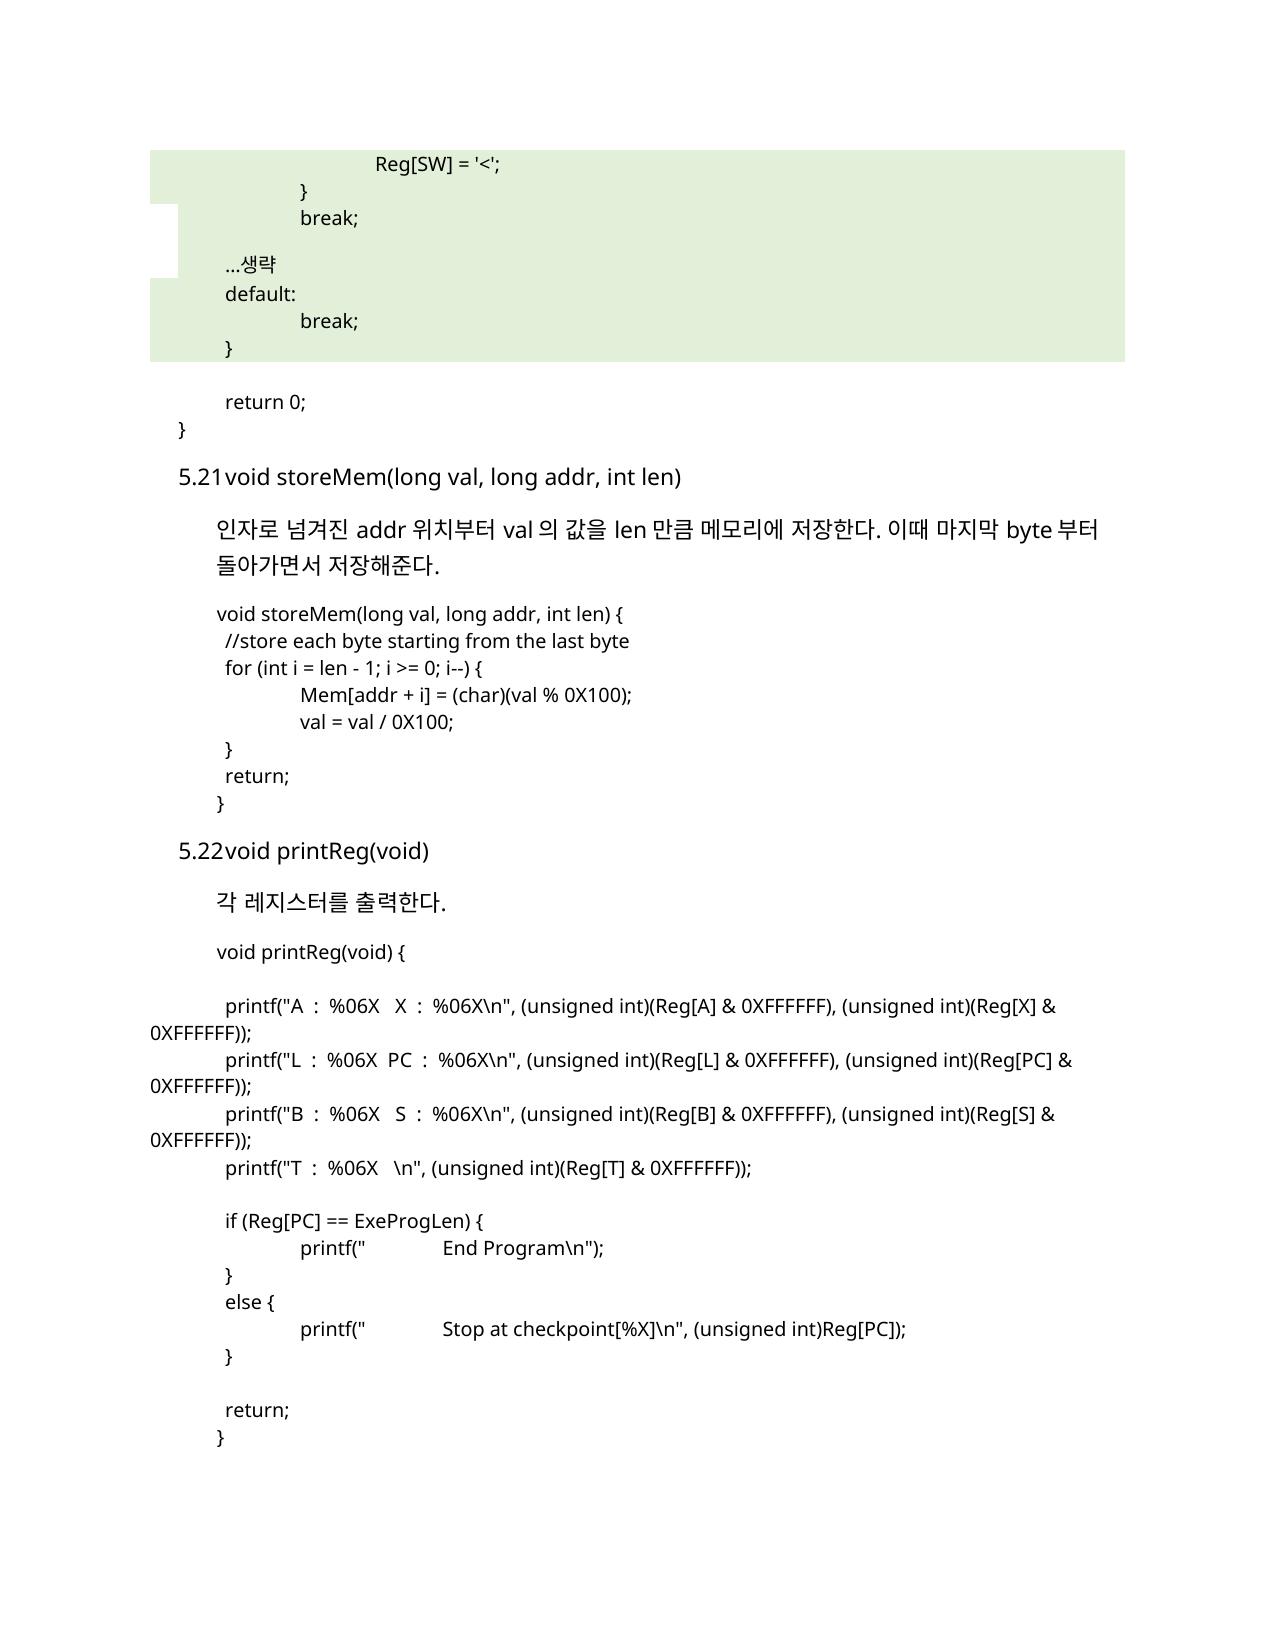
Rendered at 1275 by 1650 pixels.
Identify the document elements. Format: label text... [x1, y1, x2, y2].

text printf("A : %06X X : %06X\n", (unsigned int)(Reg[A] & 0XFFFFFF), (unsigned int)(Reg[X] & 0XFFFFFF)); [150, 992, 1125, 1046]
text } [150, 335, 1125, 362]
text return; [150, 1397, 1125, 1423]
text return; [150, 762, 1125, 789]
text printf(" Stop at checkpoint[%X]\n", (unsigned int)Reg[PC]); [150, 1316, 1125, 1343]
text printf("L : %06X PC : %06X\n", (unsigned int)(Reg[L] & 0XFFFFFF), (unsigned int)(Reg[PC] & 0XFFFFFF)); [150, 1046, 1125, 1100]
text printf("B : %06X S : %06X\n", (unsigned int)(Reg[B] & 0XFFFFFF), (unsigned int)(Reg[S] & 0XFFFFFF)); [150, 1100, 1125, 1154]
text printf(" End Program\n"); [150, 1235, 1125, 1262]
text //store each byte starting from the last byte [150, 627, 1125, 654]
text return 0; [150, 389, 1125, 416]
text break; [150, 308, 1125, 335]
text Reg[SW] = '<'; [150, 150, 1125, 177]
text default: [150, 281, 1125, 308]
text for (int i = len - 1; i >= 0; i--) { [150, 654, 1125, 681]
text } [178, 416, 1125, 443]
text …생략 [178, 250, 1125, 278]
text printf("T : %06X \n", (unsigned int)(Reg[T] & 0XFFFFFF)); [150, 1154, 1125, 1181]
list void printReg(void) [178, 835, 1125, 866]
text val = val / 0X100; [150, 708, 1125, 735]
list void storeMem(long val, long addr, int len) [178, 461, 1125, 493]
text void printReg(void) { [150, 938, 1125, 965]
text } [217, 1423, 1125, 1451]
text if (Reg[PC] == ExeProgLen) { [150, 1208, 1125, 1235]
text } [150, 735, 1125, 762]
text } [150, 1262, 1125, 1289]
text 인자로 넘겨진 addr 위치부터 val의 값을 len만큼 메모리에 저장한다. 이때 마지막 byte부터 돌아가면서 저장해준다. [217, 512, 1125, 581]
text break; [178, 204, 1125, 231]
text else { [150, 1289, 1125, 1316]
text Mem[addr + i] = (char)(val % 0X100); [150, 681, 1125, 708]
text void storeMem(long val, long addr, int len) { [150, 600, 1125, 627]
text } [150, 1343, 1125, 1369]
text } [150, 177, 1125, 204]
text 각 레지스터를 출력한다. [217, 885, 1125, 919]
text } [217, 789, 1125, 816]
